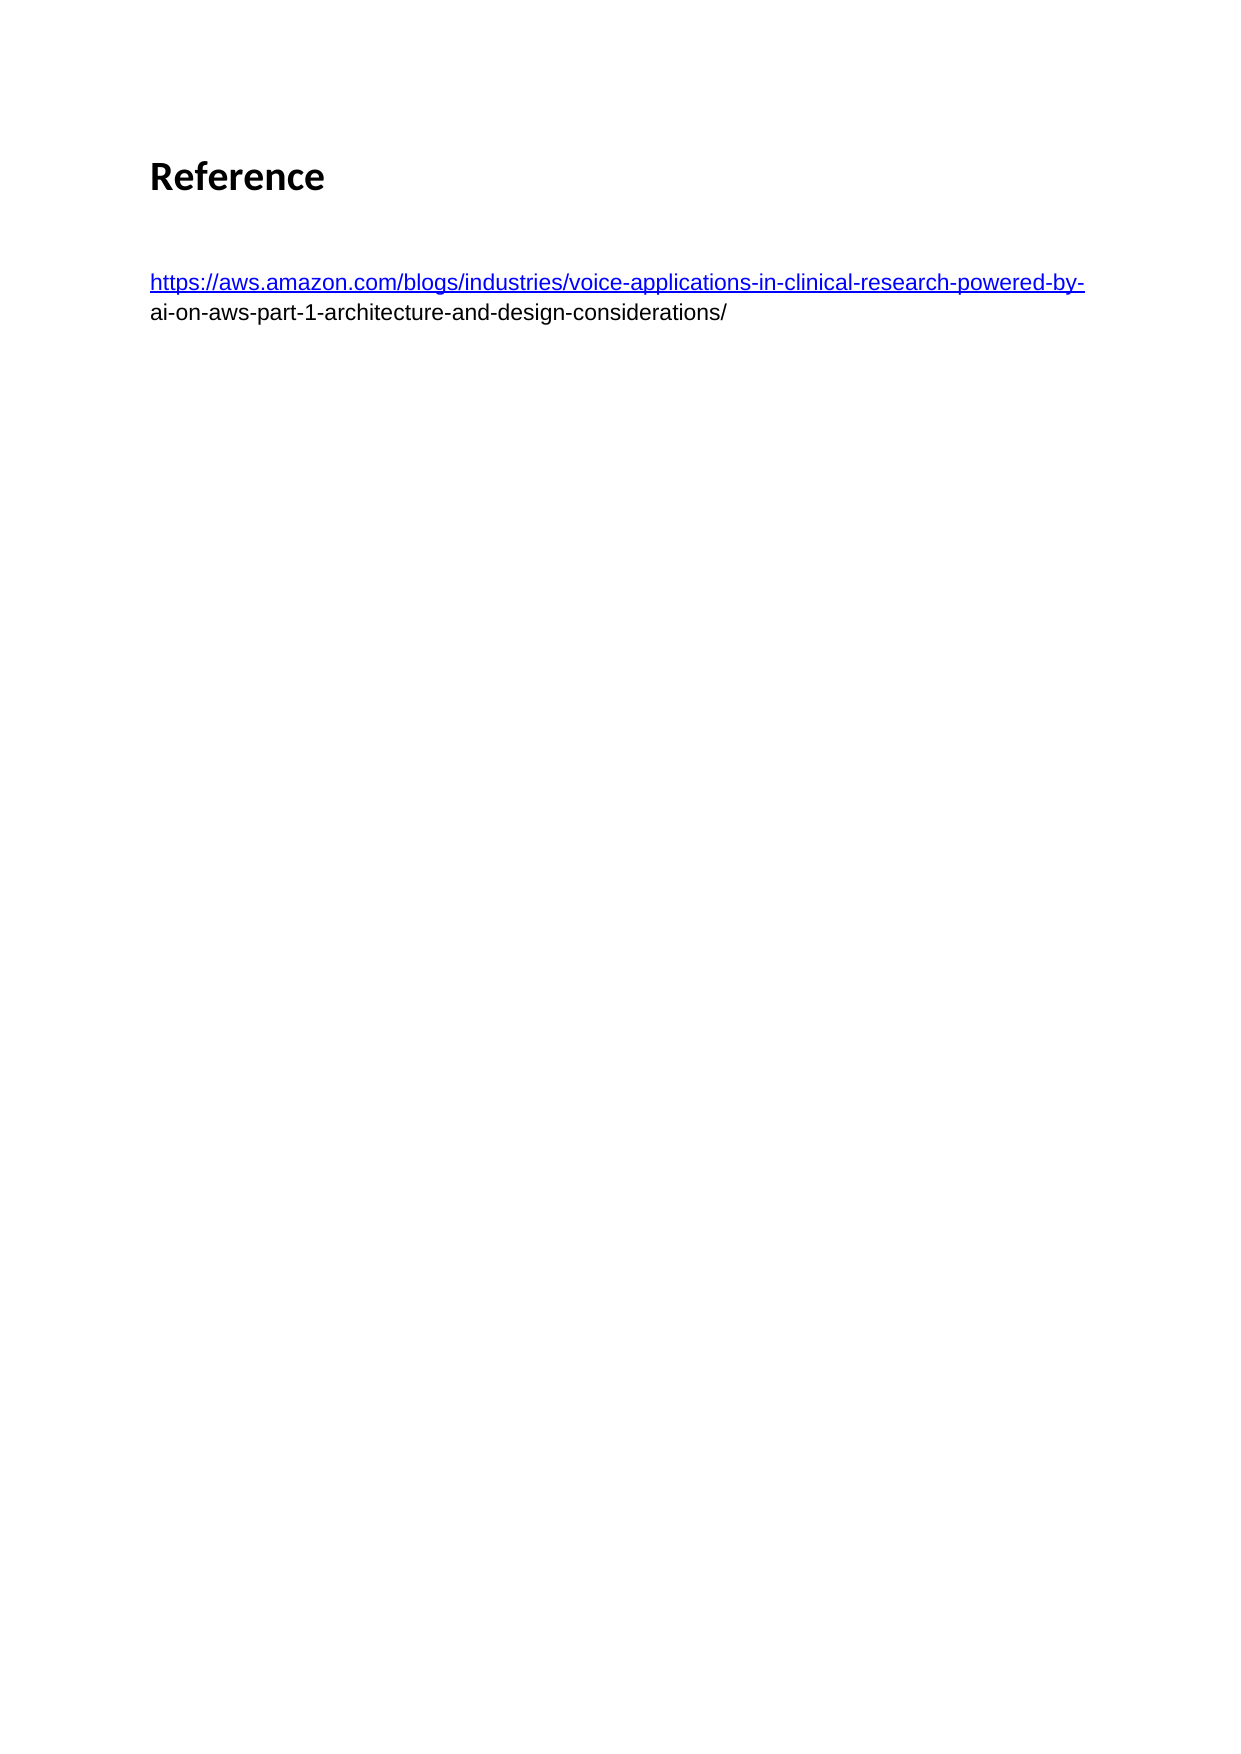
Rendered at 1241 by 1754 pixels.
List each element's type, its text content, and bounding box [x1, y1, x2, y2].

text Reference [150, 150, 1090, 201]
text https://aws.amazon.com/blogs/industries/voice-applications-in-clinical-research-powered-by- [150, 268, 1090, 295]
text ai-on-aws-part-1-architecture-and-design-considerations/ [150, 299, 1090, 325]
